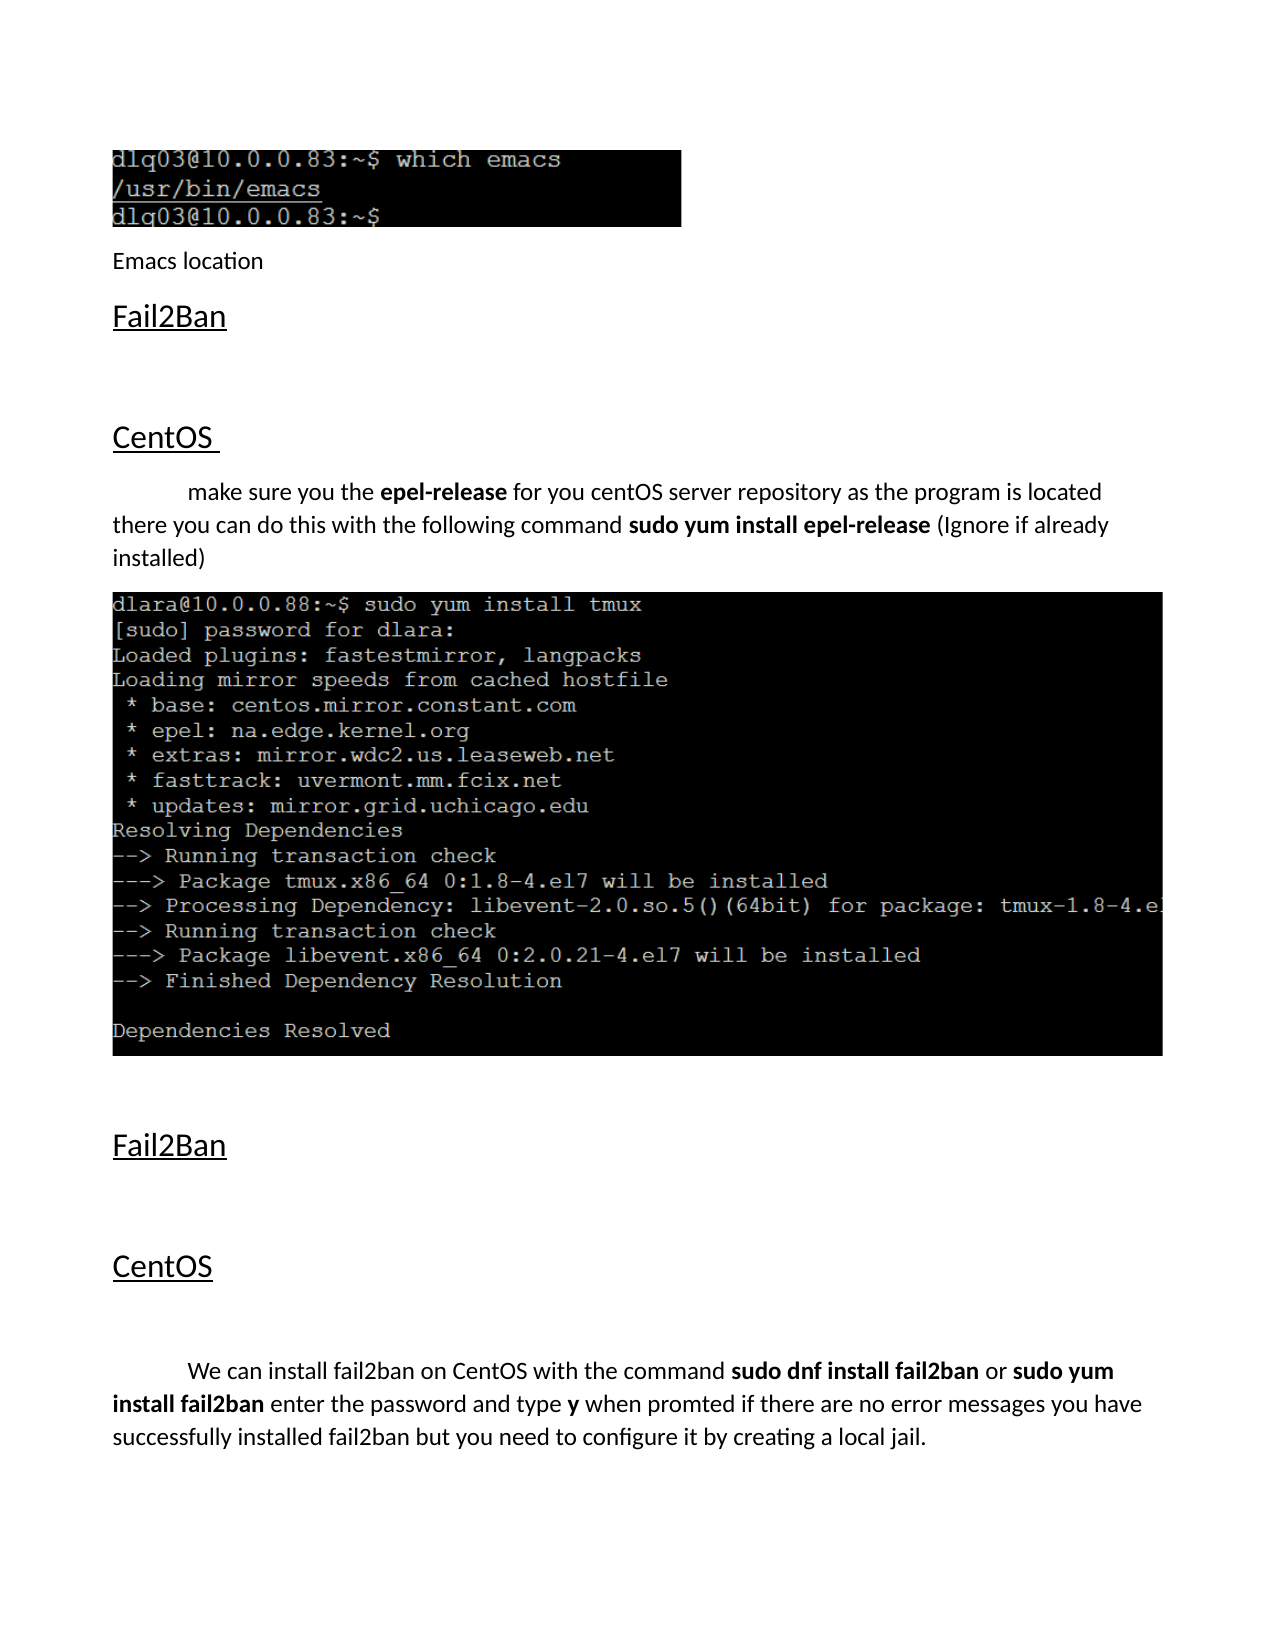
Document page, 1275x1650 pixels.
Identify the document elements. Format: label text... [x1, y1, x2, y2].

text make sure you the epel-release for you centOS server repository as the program is located there you can do this with the following command sudo yum install epel-release (Ignore if already installed) [112, 477, 1162, 573]
picture [112, 150, 682, 227]
picture [112, 592, 1163, 1056]
text Emacs location [112, 245, 1162, 276]
text Fail2Ban [112, 295, 1162, 335]
text We can install fail2ban on CentOS with the command sudo dnf install fail2ban or sudo yum install fail2ban enter the password and type y when promted if there are no error messages you have successfully installed fail2ban but you need to configure it by creating a local jail. [112, 1355, 1162, 1451]
text Fail2Ban [112, 1124, 1162, 1164]
text CentOS [112, 1245, 1162, 1286]
text CentOS [112, 416, 1162, 457]
